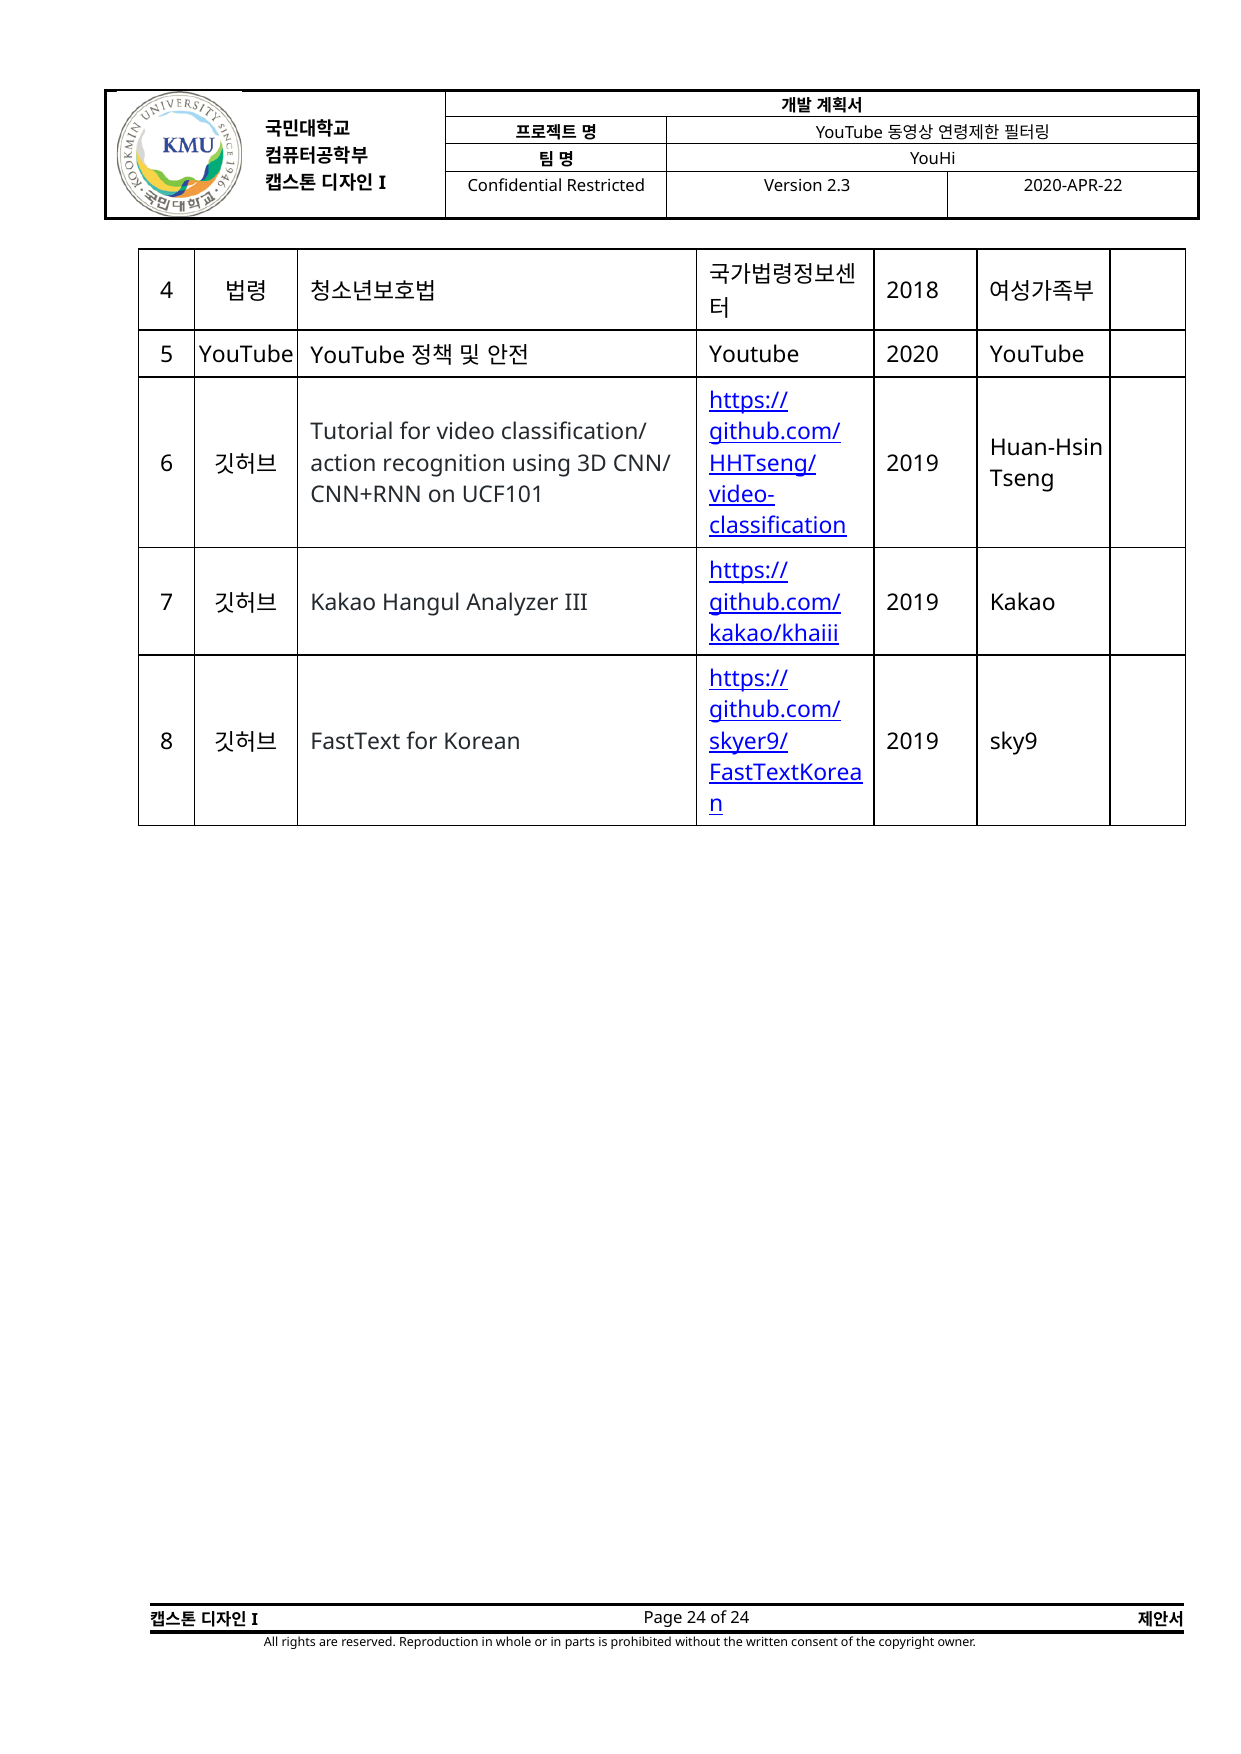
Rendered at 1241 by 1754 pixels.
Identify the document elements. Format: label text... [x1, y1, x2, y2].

table_cell [1111, 656, 1185, 825]
table_cell 2018 [875, 250, 976, 329]
table_cell 2019 [875, 378, 976, 547]
table_cell 여성가족부 [978, 250, 1109, 329]
table_cell 청소년보호법 [298, 250, 696, 329]
table_cell YouTube [195, 331, 297, 376]
table_cell Youtube [697, 331, 873, 376]
table_cell [1111, 331, 1185, 376]
table_cell Tutorial for video classification/ action recognition using 3D CNN/ CNN+RNN on UCF101 [298, 378, 696, 547]
table_cell 4 [139, 250, 194, 329]
table_cell Kakao [978, 548, 1109, 654]
table_cell https://github.com/skyer9/FastTextKorean [697, 656, 873, 825]
table_cell YouTube 정책 및 안전 [298, 331, 696, 376]
table_cell 2019 [875, 548, 976, 654]
table_cell 6 [139, 378, 194, 547]
table_cell 깃허브 [195, 548, 297, 654]
table_cell Kakao Hangul Analyzer III [298, 548, 696, 654]
table_cell 8 [139, 656, 194, 825]
table_cell 깃허브 [195, 656, 297, 825]
table_cell Huan-Hsin Tseng [978, 378, 1109, 547]
table_cell FastText for Korean [298, 656, 696, 825]
table_cell 5 [139, 331, 194, 376]
table_cell 깃허브 [195, 378, 297, 547]
table_cell [1111, 250, 1185, 329]
picture [116, 91, 242, 217]
table_cell [1111, 548, 1185, 654]
table_cell 2019 [875, 656, 976, 825]
table_cell sky9 [978, 656, 1109, 825]
table_cell [1111, 378, 1185, 547]
table_cell 법령 [195, 250, 297, 329]
table_cell 2020 [875, 331, 976, 376]
table_cell YouTube [978, 331, 1109, 376]
table_cell 7 [139, 548, 194, 654]
table_cell https://github.com/kakao/khaiii [697, 548, 873, 654]
table_cell https://github.com/HHTseng/video-classification [697, 378, 873, 547]
table_cell 국가법령정보센터 [697, 250, 873, 329]
